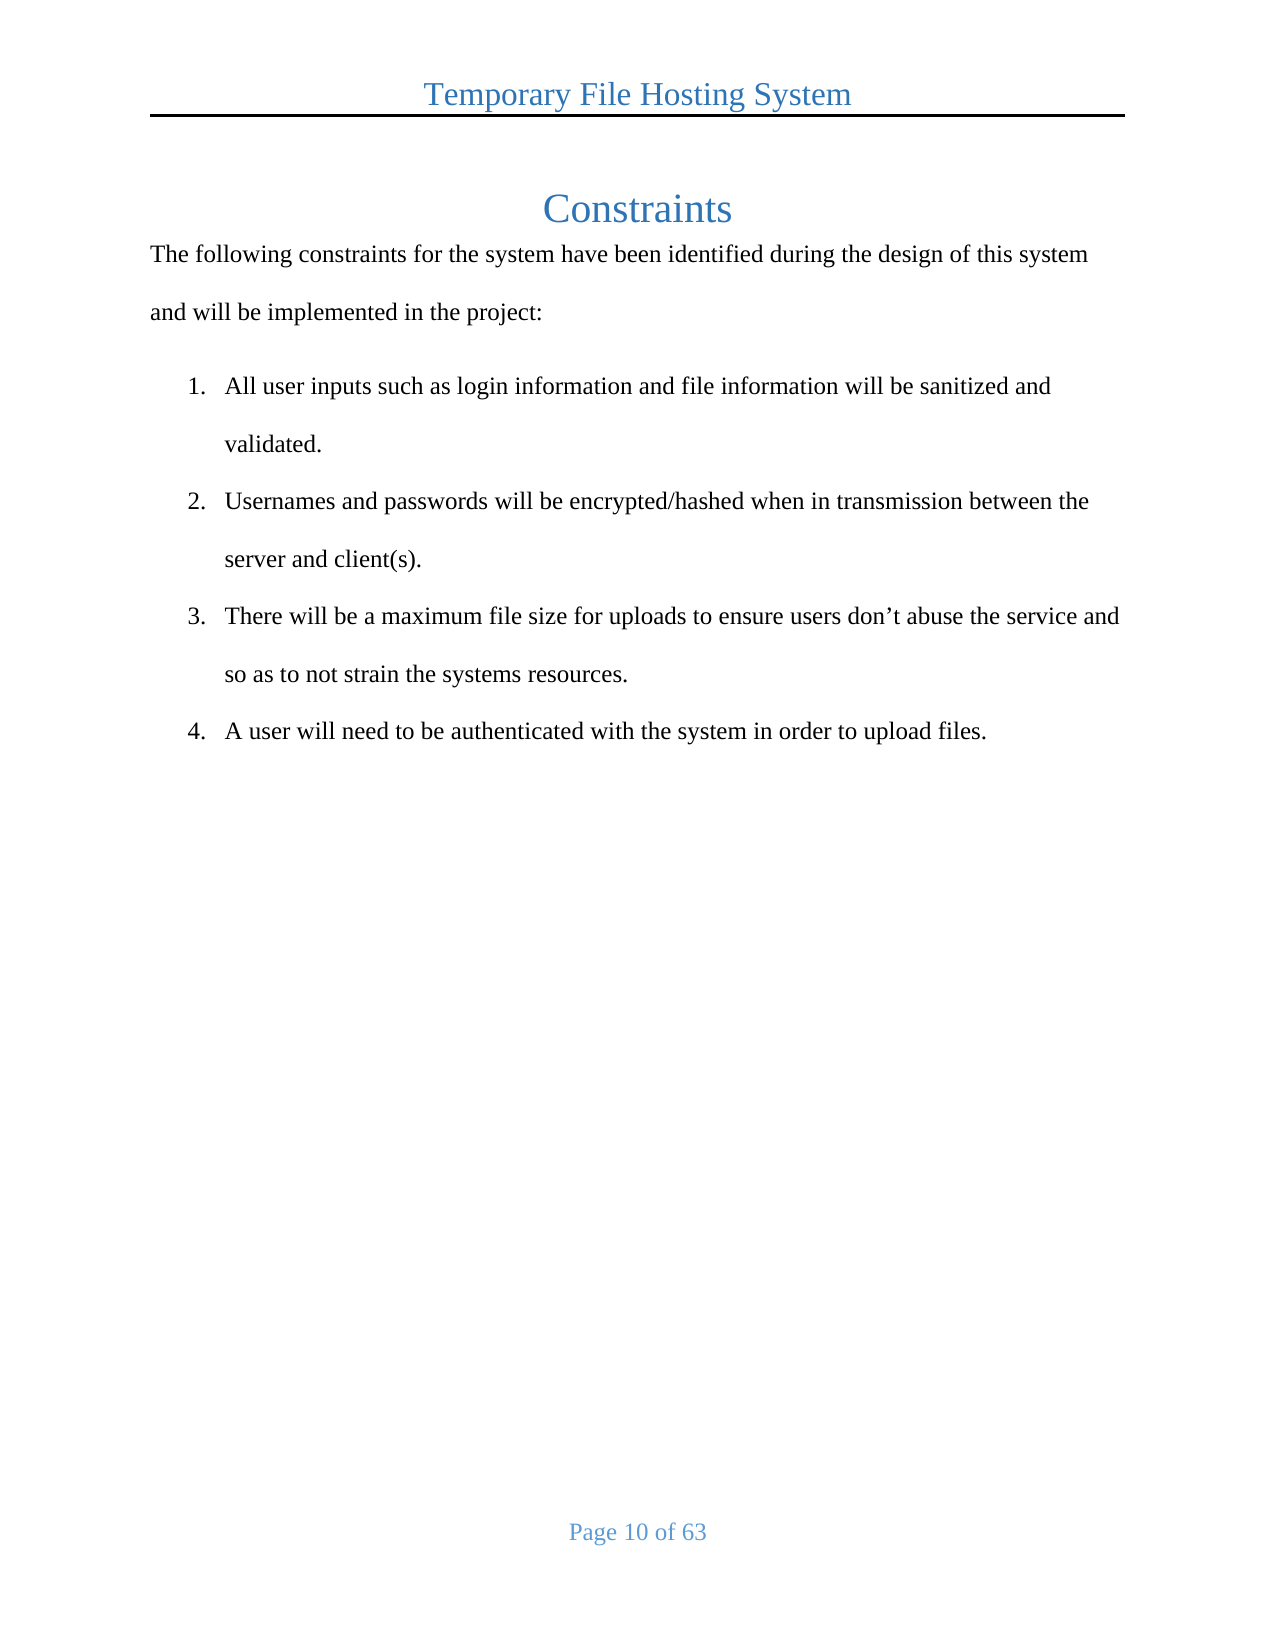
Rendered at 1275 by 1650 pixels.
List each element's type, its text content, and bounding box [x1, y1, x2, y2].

list There will be a maximum file size for uploads to ensure users don’t abuse the service and so as to not strain the systems resources. [187, 601, 1125, 687]
text The following constraints for the system have been identified during the design of this system and will be implemented in the project: [150, 239, 1125, 326]
subtitle Constraints [150, 183, 1125, 231]
list All user inputs such as login information and file information will be sanitized and validated. [187, 371, 1125, 457]
list A user will need to be authenticated with the system in order to upload files. [187, 716, 1125, 745]
list Usernames and passwords will be encrypted/hashed when in transmission between the server and client(s). [187, 486, 1125, 572]
